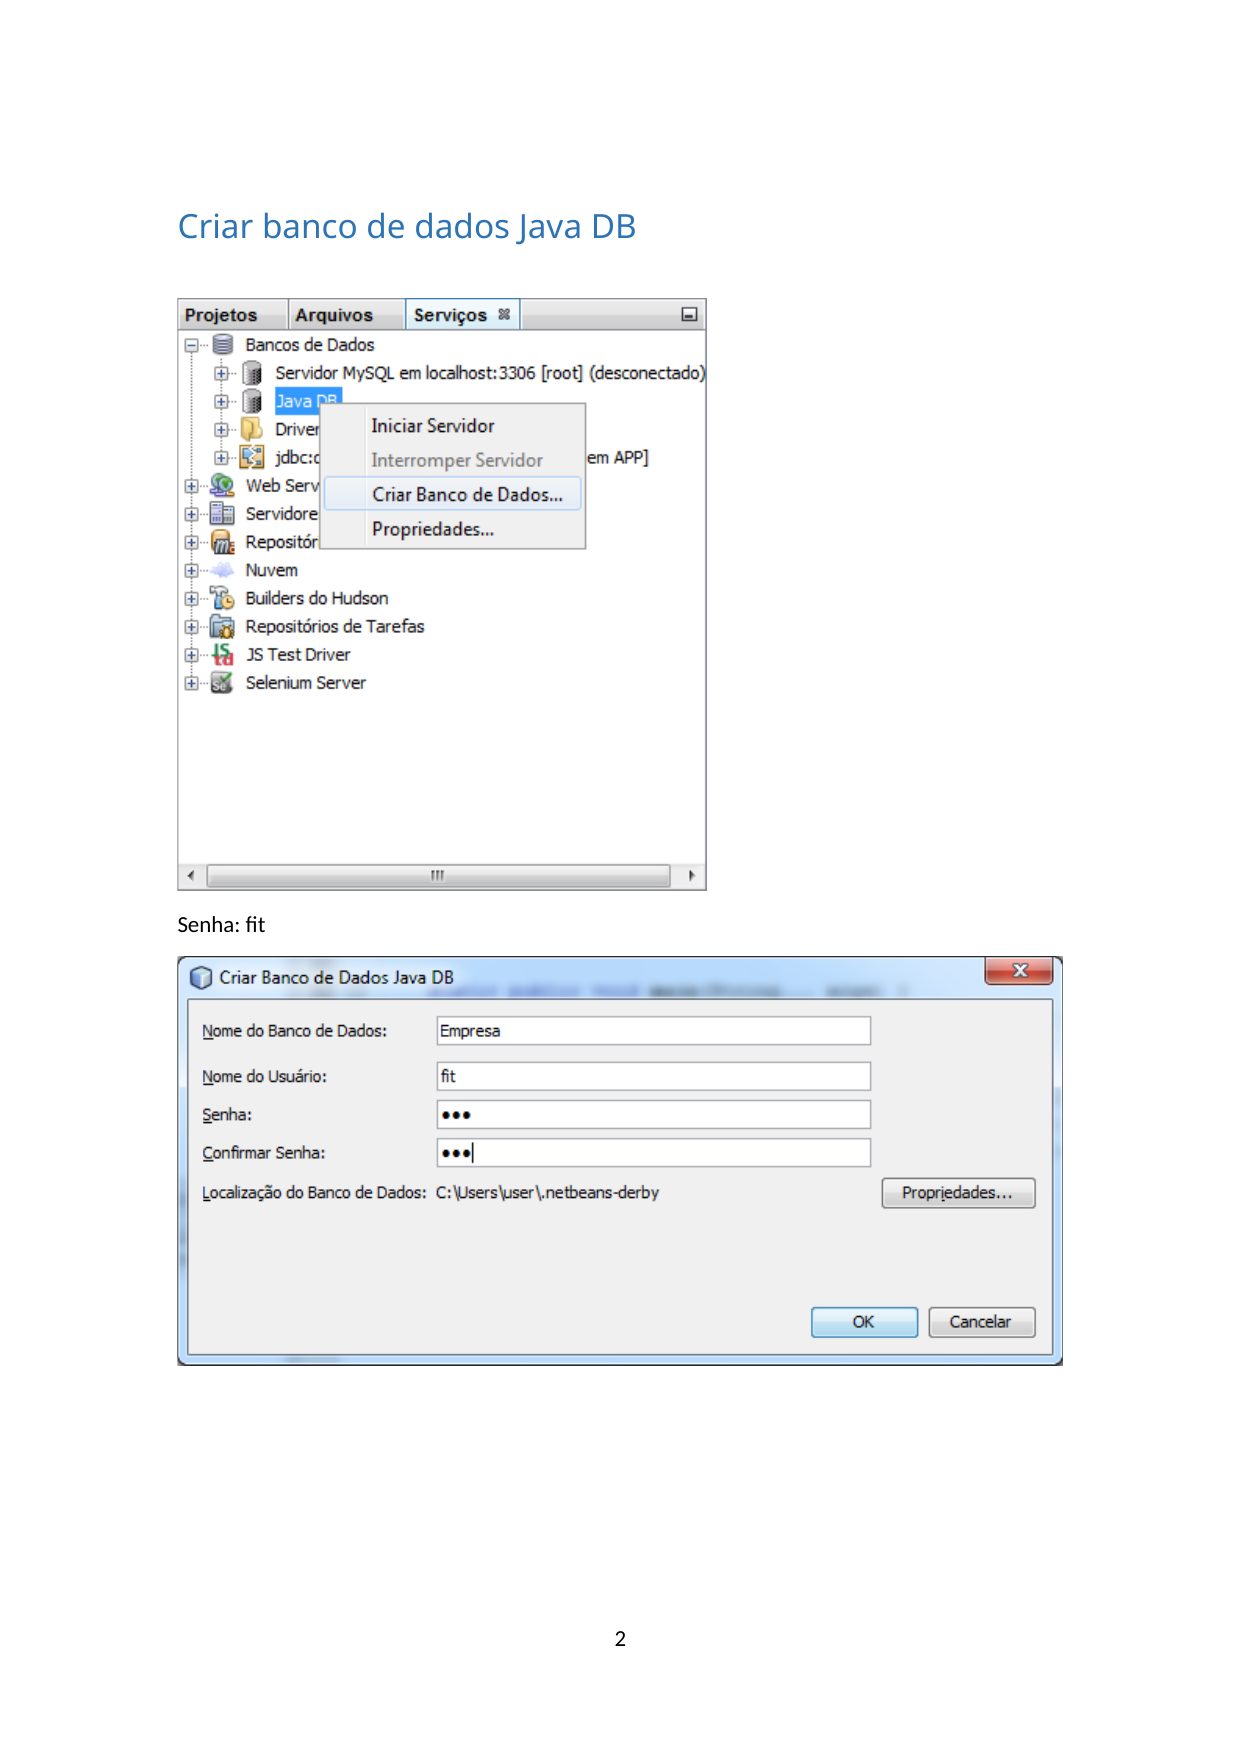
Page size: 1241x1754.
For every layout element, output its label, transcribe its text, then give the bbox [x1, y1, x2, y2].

picture [177, 298, 707, 891]
subtitle Criar banco de dados Java DB [177, 203, 1063, 248]
picture [177, 956, 1063, 1366]
text Senha: fit [177, 910, 1063, 938]
